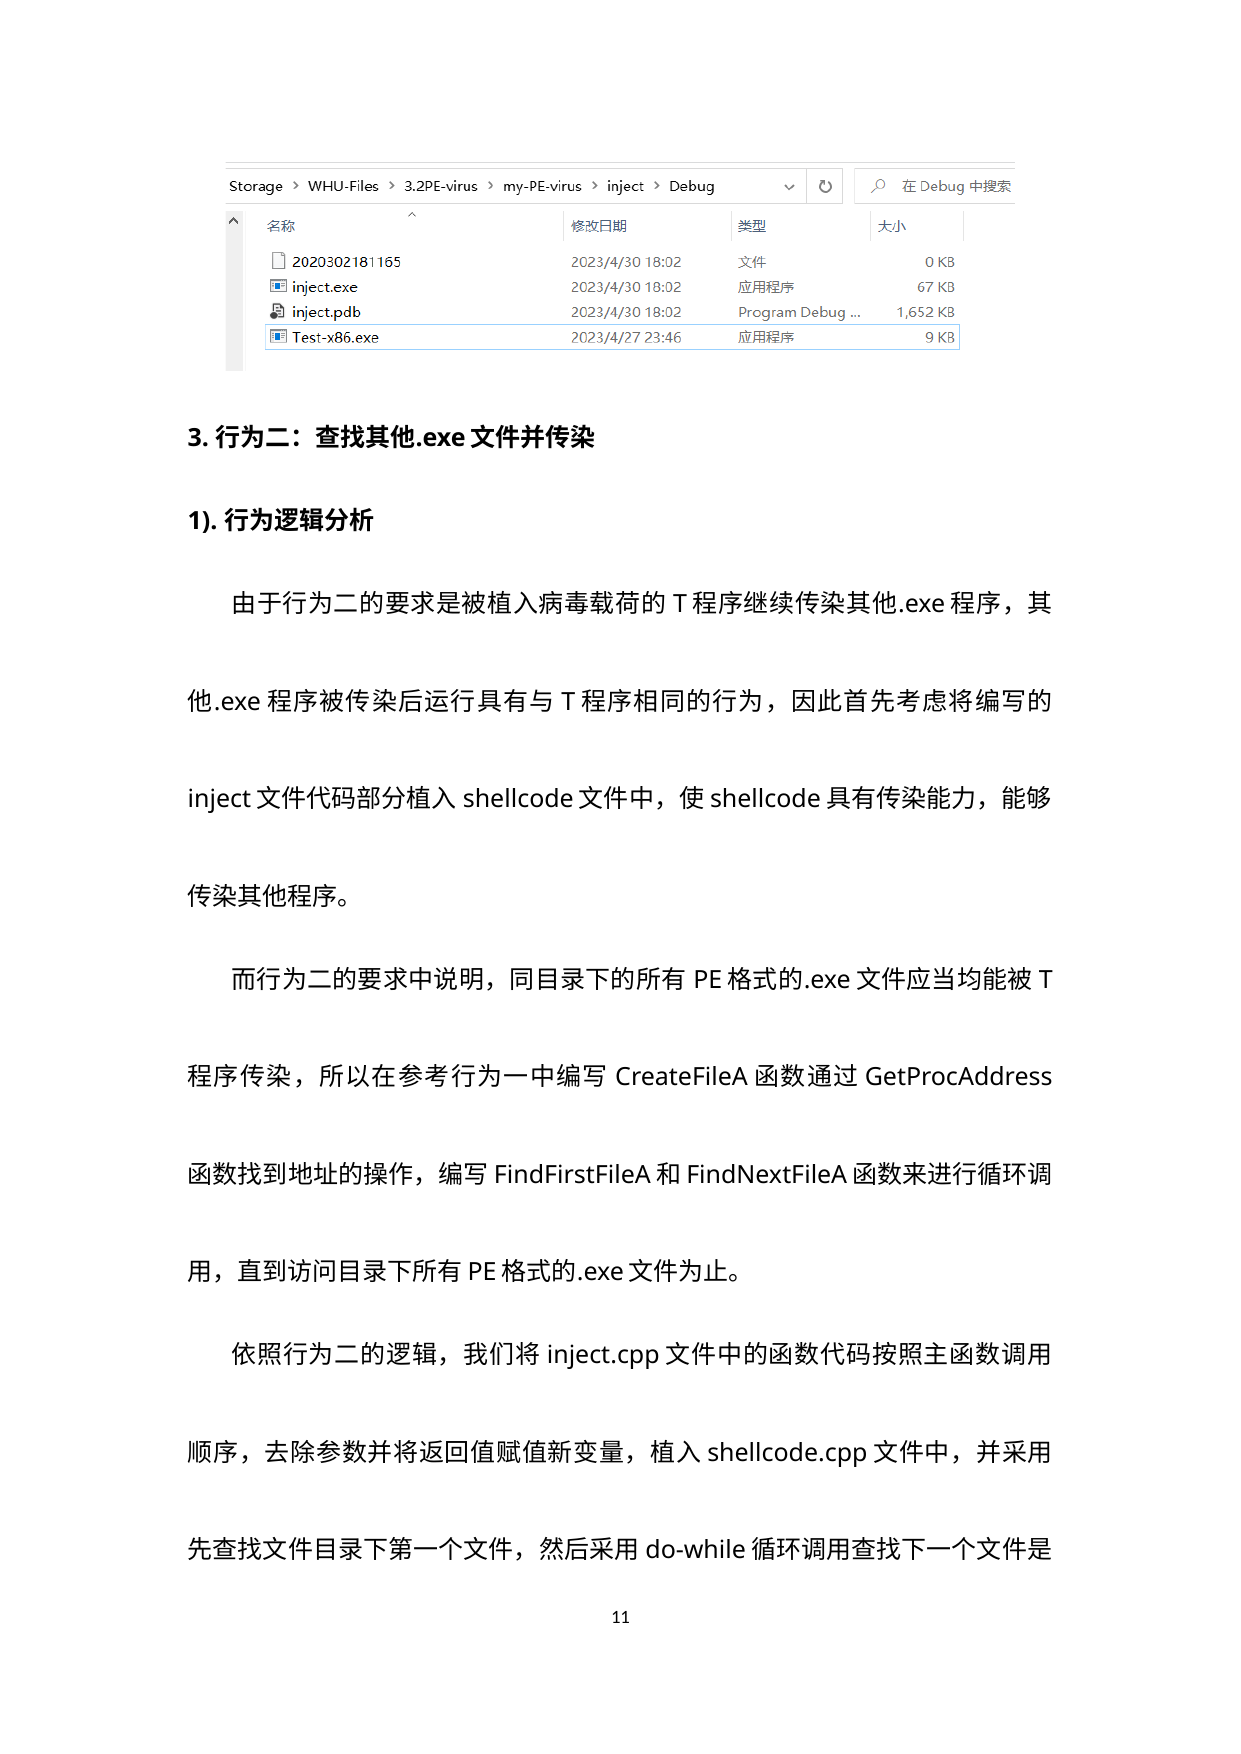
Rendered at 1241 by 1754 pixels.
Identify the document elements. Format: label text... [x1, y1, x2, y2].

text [187, 1320, 1053, 1580]
text 1). 行为逻辑分析 [187, 486, 1053, 551]
text 由于行为二的要求是被植入病毒载荷的T程序继续传染其他.exe程序，其他.exe程序被传染后运行具有与T程序相同的行为，因此首先考虑将编写的inject文件代码部分植入shellcode文件中，使shellcode具有传染能力，能够传染其他程序。 [187, 569, 1053, 927]
text 3. 行为二：查找其他.exe文件并传染 [187, 403, 1053, 468]
text 而行为二的要求中说明，同目录下的所有PE格式的.exe文件应当均能被T程序传染，所以在参考行为一中编写CreateFileA函数通过GetProcAddress函数找到地址的操作，编写FindFirstFileA和FindNextFileA函数来进行循环调用，直到访问目录下所有PE格式的.exe文件为止。 [187, 945, 1053, 1302]
picture [225, 162, 1015, 371]
